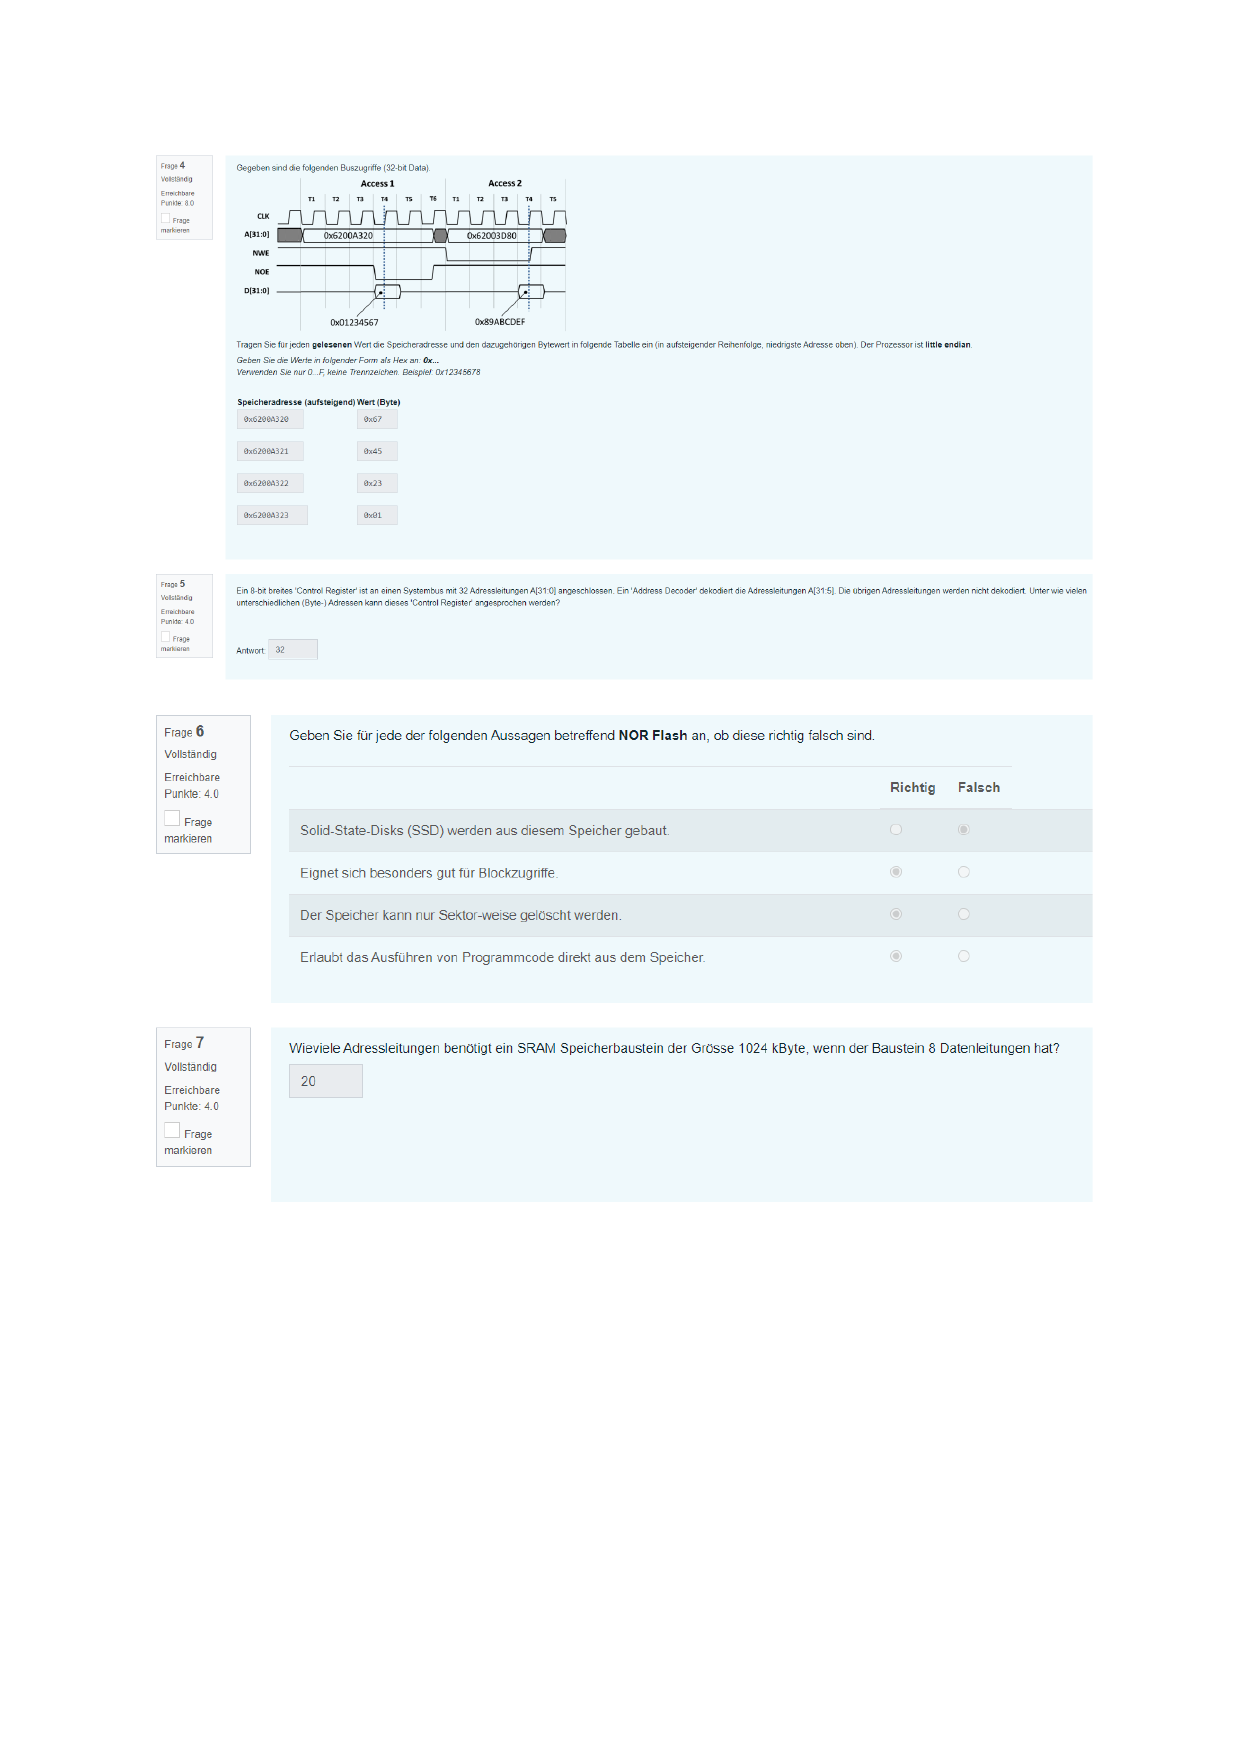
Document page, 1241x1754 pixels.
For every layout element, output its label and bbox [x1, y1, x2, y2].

picture [147, 701, 1093, 1204]
picture [147, 147, 1093, 683]
